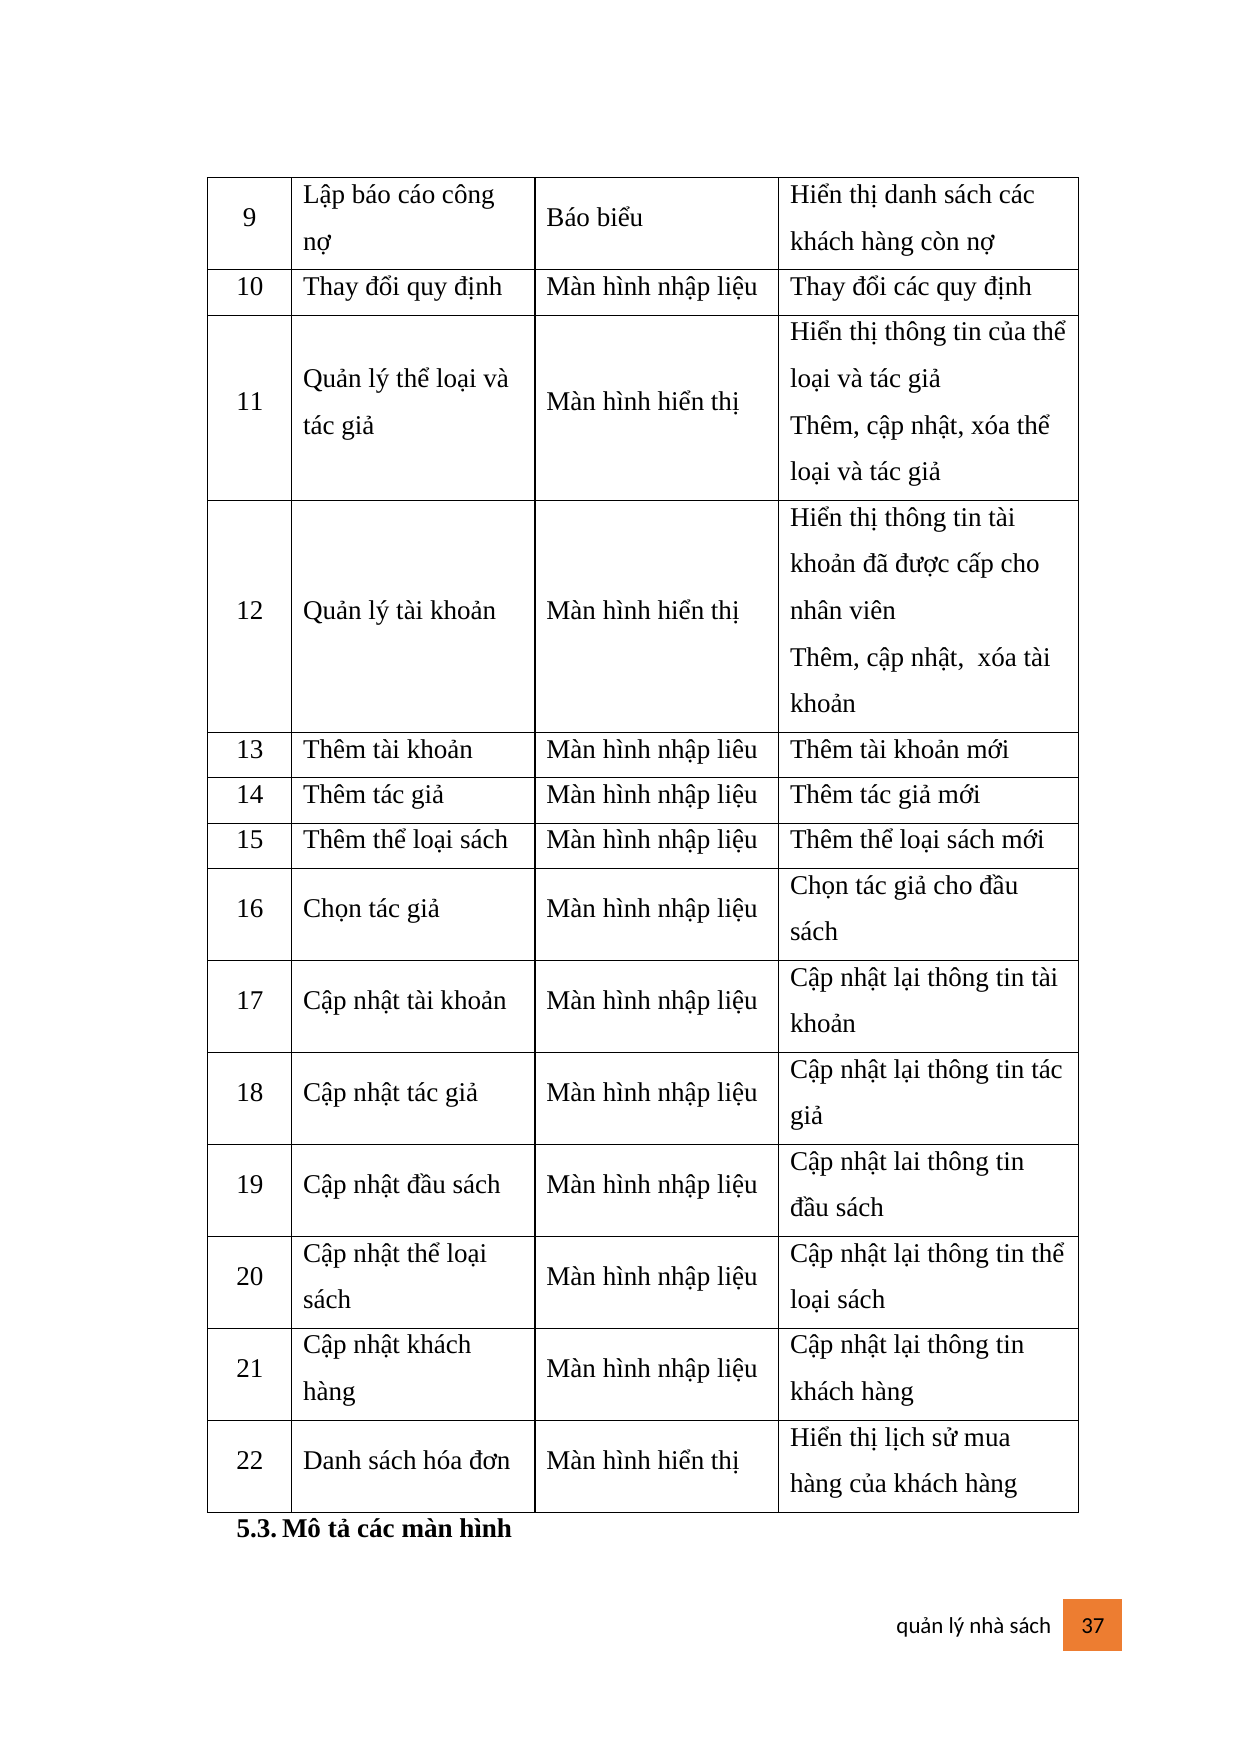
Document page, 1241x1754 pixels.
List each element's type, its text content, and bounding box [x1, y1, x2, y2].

table_cell 9 [208, 178, 291, 269]
table_cell Thêm tác giả [292, 778, 534, 822]
table_cell 14 [208, 778, 291, 822]
table_cell Quản lý thể loại và tác giả [292, 316, 534, 500]
table_cell Màn hình nhập liệu [536, 1145, 778, 1236]
table_cell 18 [208, 1053, 291, 1144]
table_cell Màn hình nhập liệu [536, 869, 778, 960]
table_cell 22 [208, 1421, 291, 1512]
table_cell Lập báo cáo công nợ [292, 178, 534, 269]
table_cell 19 [208, 1145, 291, 1236]
table_cell Quản lý tài khoản [292, 501, 534, 732]
table_cell Thêm thể loại sách mới [779, 824, 1078, 868]
table_cell Màn hình hiển thị [536, 501, 778, 732]
table_cell Cập nhật lại thông tin tài khoản [779, 961, 1078, 1052]
table_cell 21 [208, 1329, 291, 1419]
list Mô tả các màn hình [236, 1513, 1122, 1544]
table_cell Thêm tác giả mới [779, 778, 1078, 822]
table_cell Màn hình nhập liệu [536, 270, 778, 314]
table_cell Thêm thể loại sách [292, 824, 534, 868]
table_cell Danh sách hóa đơn [292, 1421, 534, 1512]
table_cell 12 [208, 501, 291, 732]
table_cell 17 [208, 961, 291, 1052]
table_cell Hiển thị thông tin của thể loại và tác giả Thêm, cập nhật, xóa thể loại và tác giả [779, 316, 1078, 500]
table_cell Cập nhật tác giả [292, 1053, 534, 1144]
table_cell Cập nhật lai thông tin đầu sách [779, 1145, 1078, 1236]
table_cell Hiển thị danh sách các khách hàng còn nợ [779, 178, 1078, 269]
table_cell 20 [208, 1237, 291, 1328]
table_cell 15 [208, 824, 291, 868]
table_cell Chọn tác giả [292, 869, 534, 960]
table_cell Màn hình hiển thị [536, 316, 778, 500]
table_cell Báo biểu [536, 178, 778, 269]
table_cell Cập nhật tài khoản [292, 961, 534, 1052]
table_cell Màn hình nhập liệu [536, 824, 778, 868]
table_cell Thay đổi quy định [292, 270, 534, 314]
table_cell Cập nhật lại thông tin thể loại sách [779, 1237, 1078, 1328]
table_cell Thêm tài khoản mới [779, 733, 1078, 777]
table_cell Hiển thị thông tin tài khoản đã được cấp cho nhân viên Thêm, cập nhật, xóa tài khoản [779, 501, 1078, 732]
table_cell Thay đổi các quy định [779, 270, 1078, 314]
table_cell Màn hình nhập liệu [536, 1237, 778, 1328]
table_cell Màn hình nhập liệu [536, 1329, 778, 1419]
table_cell 10 [208, 270, 291, 314]
table_cell Màn hình nhập liệu [536, 778, 778, 822]
table_cell Màn hình nhập liêu [536, 733, 778, 777]
table_cell Màn hình nhập liệu [536, 961, 778, 1052]
table_cell Chọn tác giả cho đầu sách [779, 869, 1078, 960]
table_cell 11 [208, 316, 291, 500]
table_cell Cập nhật thể loại sách [292, 1237, 534, 1328]
table_cell Cập nhật lại thông tin khách hàng [779, 1329, 1078, 1419]
table_cell Hiển thị lịch sử mua hàng của khách hàng [779, 1421, 1078, 1512]
table_cell Màn hình nhập liệu [536, 1053, 778, 1144]
table_cell 13 [208, 733, 291, 777]
table_cell Cập nhật khách hàng [292, 1329, 534, 1419]
table_cell Cập nhật lại thông tin tác giả [779, 1053, 1078, 1144]
table_cell Màn hình hiển thị [536, 1421, 778, 1512]
table_cell 16 [208, 869, 291, 960]
table_cell Thêm tài khoản [292, 733, 534, 777]
table_cell Cập nhật đầu sách [292, 1145, 534, 1236]
